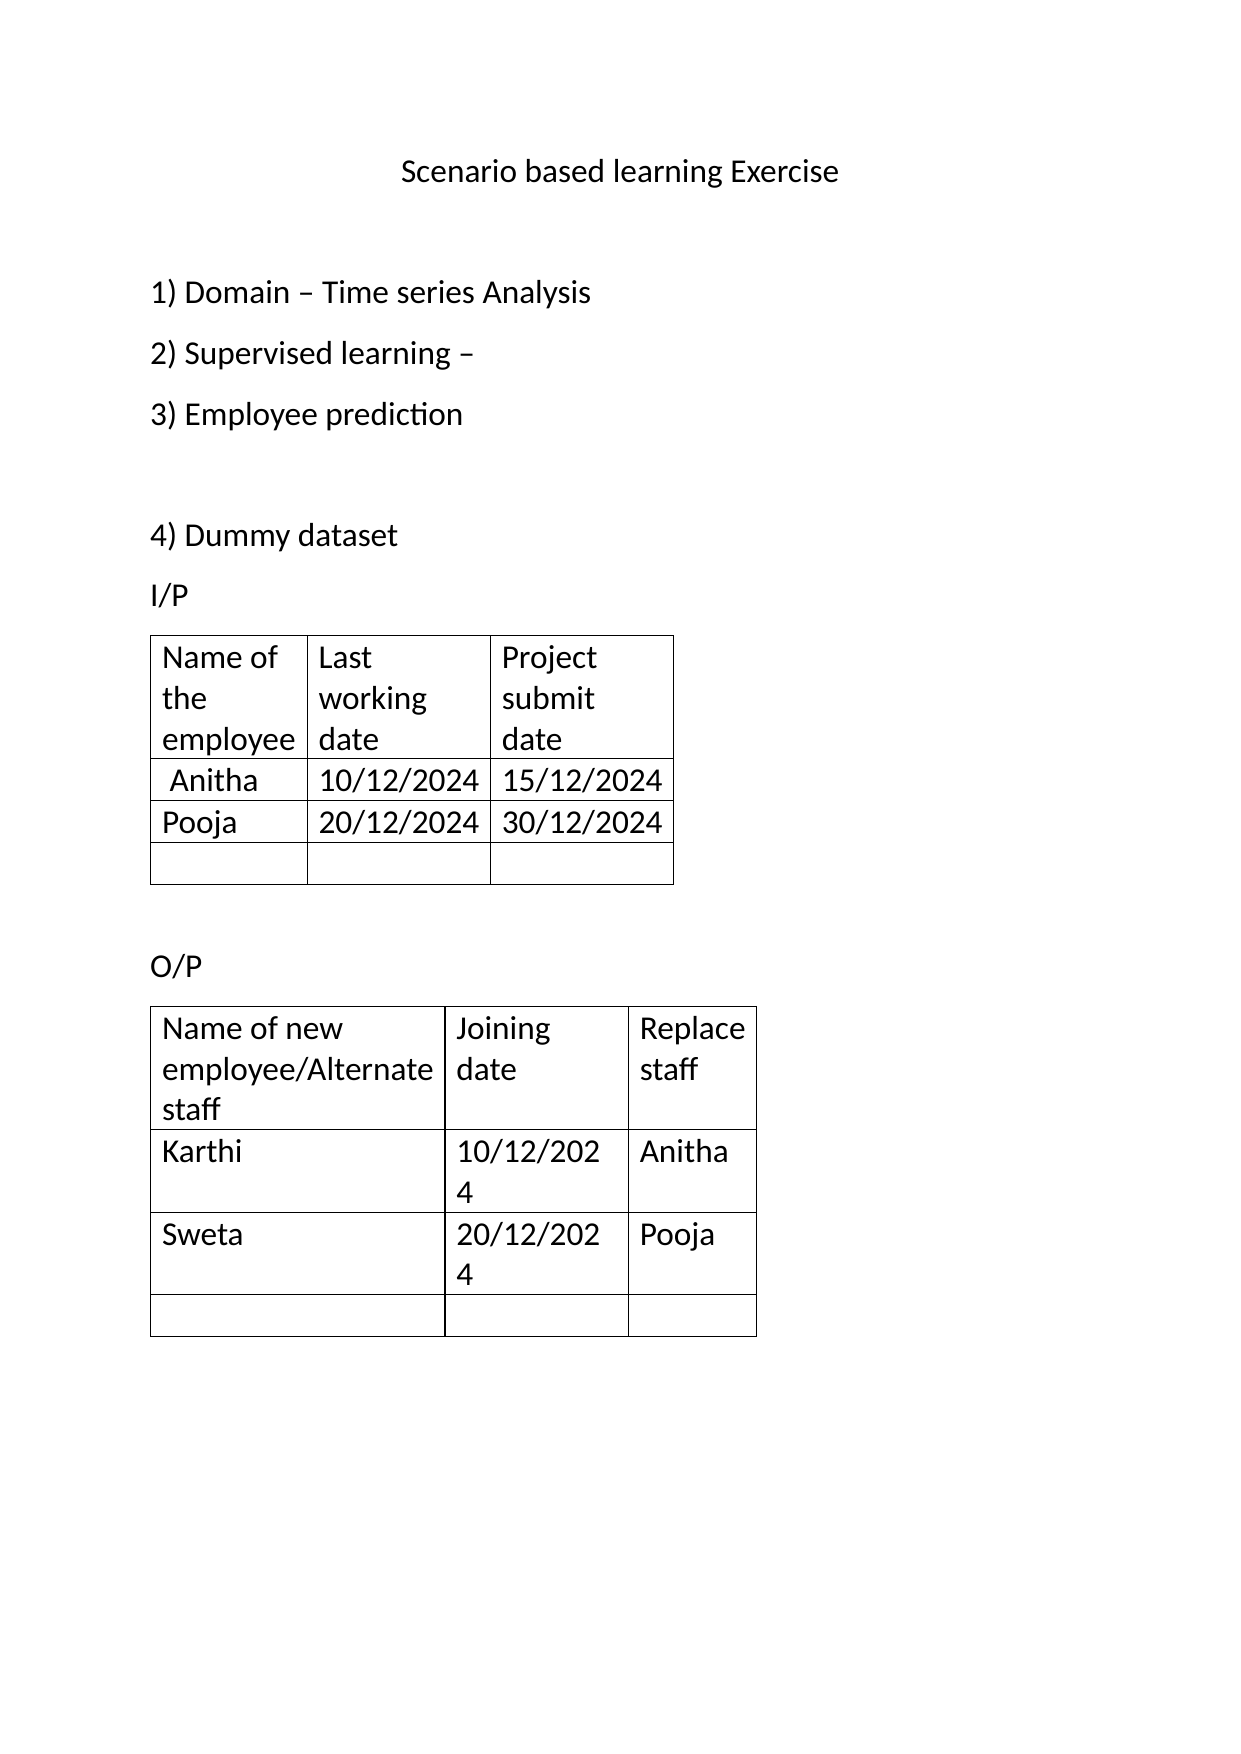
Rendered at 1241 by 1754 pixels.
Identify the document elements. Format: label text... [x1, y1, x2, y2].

text 4) Dummy dataset [150, 514, 1090, 554]
table_header Last working date [308, 636, 490, 758]
table_cell [629, 1295, 756, 1336]
text 2) Supervised learning – [150, 332, 1090, 373]
table_cell [151, 1295, 444, 1336]
table_cell [491, 843, 673, 883]
table_header Name of the employee [151, 636, 307, 758]
table_cell 20/12/2024 [446, 1213, 628, 1294]
table_cell Sweta [151, 1213, 444, 1294]
table_header Name of new employee/Alternate staff [151, 1007, 444, 1129]
table_cell Karthi [151, 1130, 444, 1212]
table_cell [446, 1295, 628, 1336]
table_cell Pooja [629, 1213, 756, 1294]
table_cell Anitha [151, 759, 307, 800]
table_cell 10/12/2024 [308, 759, 490, 800]
table_cell [151, 843, 307, 883]
table_cell Pooja [151, 801, 307, 842]
text I/P [150, 574, 1090, 615]
table_cell 20/12/2024 [308, 801, 490, 842]
text 3) Employee prediction [150, 392, 1090, 433]
text 1) Domain – Time series Analysis [150, 271, 1090, 312]
table_header Joining date [446, 1007, 628, 1129]
table_header Project submit date [491, 636, 673, 758]
table_cell 30/12/2024 [491, 801, 673, 842]
table_cell Anitha [629, 1130, 756, 1212]
text O/P [150, 945, 1090, 986]
text Scenario based learning Exercise [150, 150, 1090, 191]
table_cell 10/12/2024 [446, 1130, 628, 1212]
table_cell 15/12/2024 [491, 759, 673, 800]
table_header Replace staff [629, 1007, 756, 1129]
table_cell [308, 843, 490, 883]
